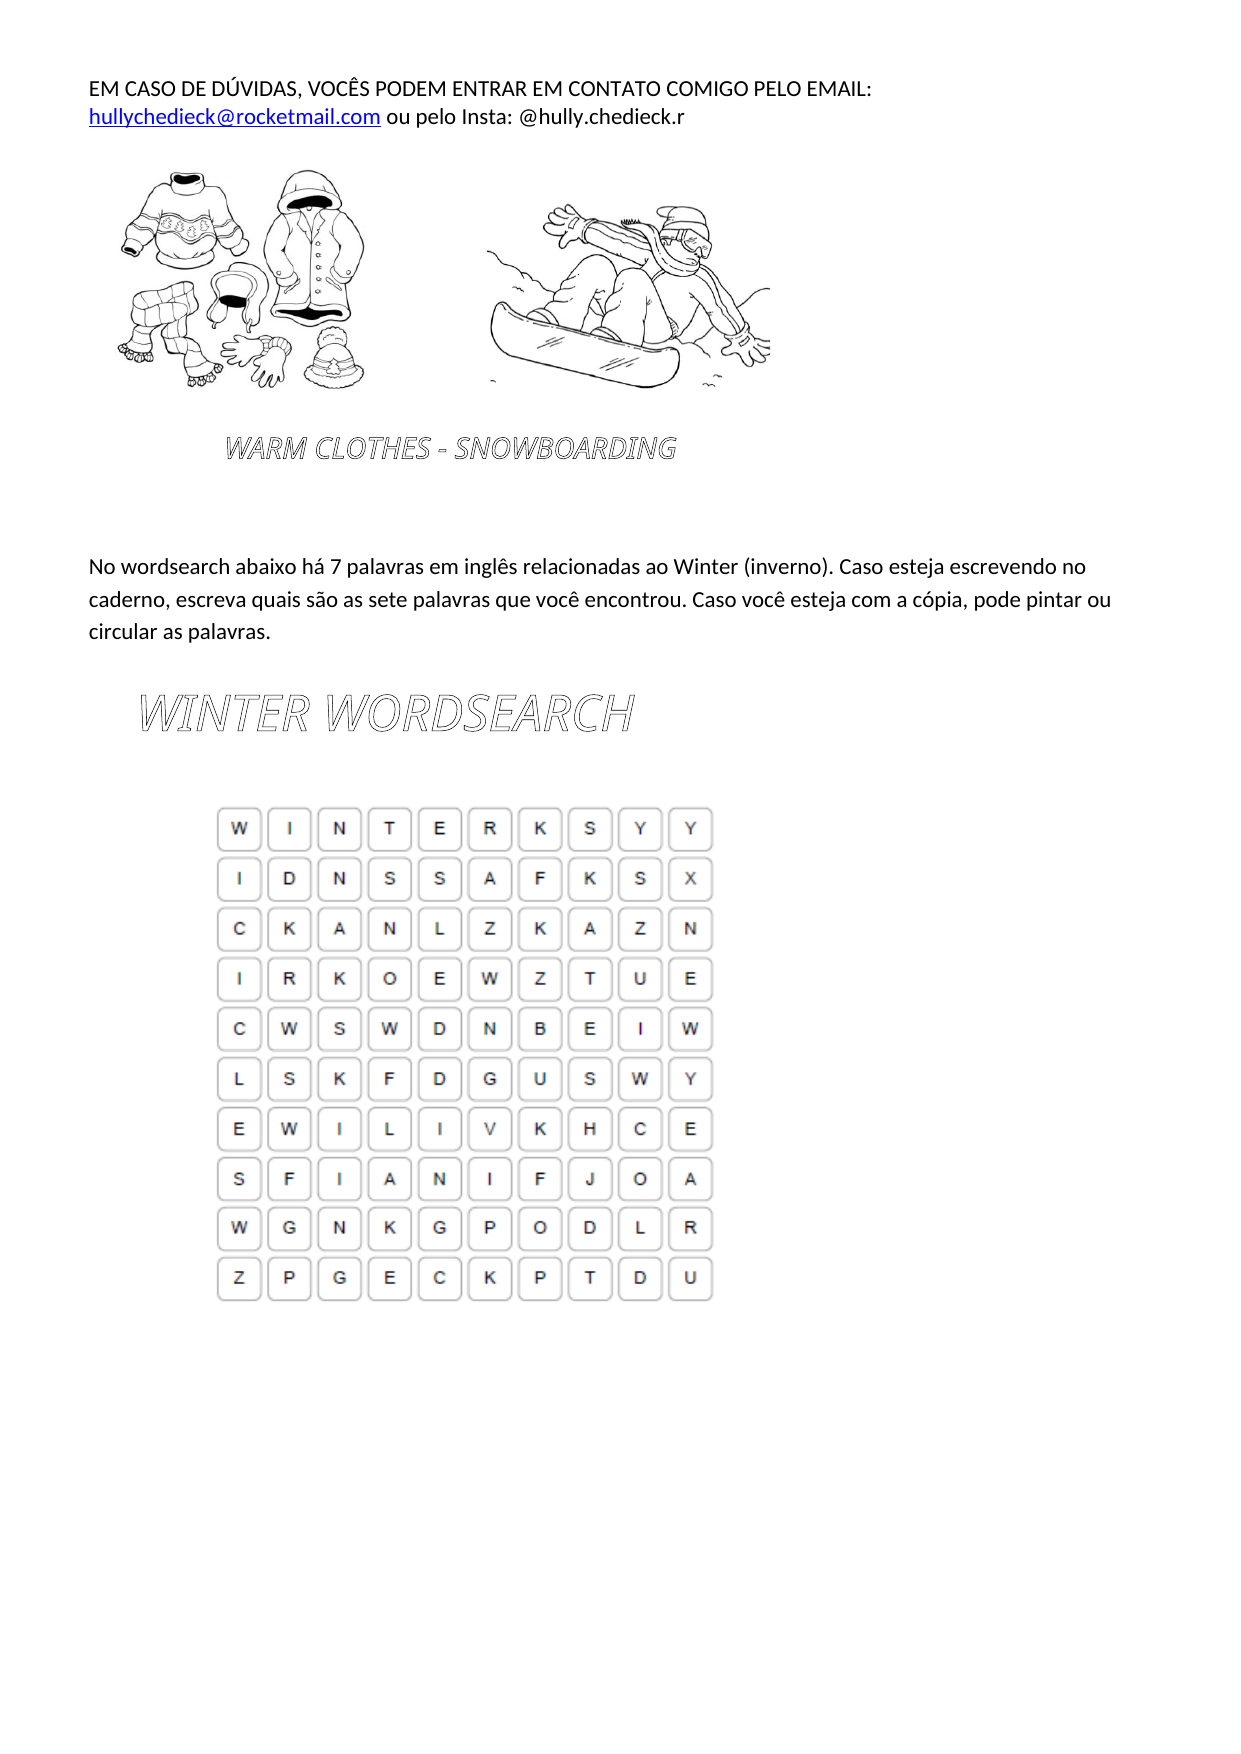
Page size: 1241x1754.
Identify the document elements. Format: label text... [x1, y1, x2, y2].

picture [486, 332, 774, 396]
text No wordsearch abaixo há 7 palavras em inglês relacionadas ao Winter (inverno). Caso esteja escrevendo no caderno, escreva quais são as sete palavras que você encontrou. Caso você esteja com a cópia, pode pintar ou circular as palavras. [89, 610, 1152, 702]
picture [114, 157, 373, 395]
